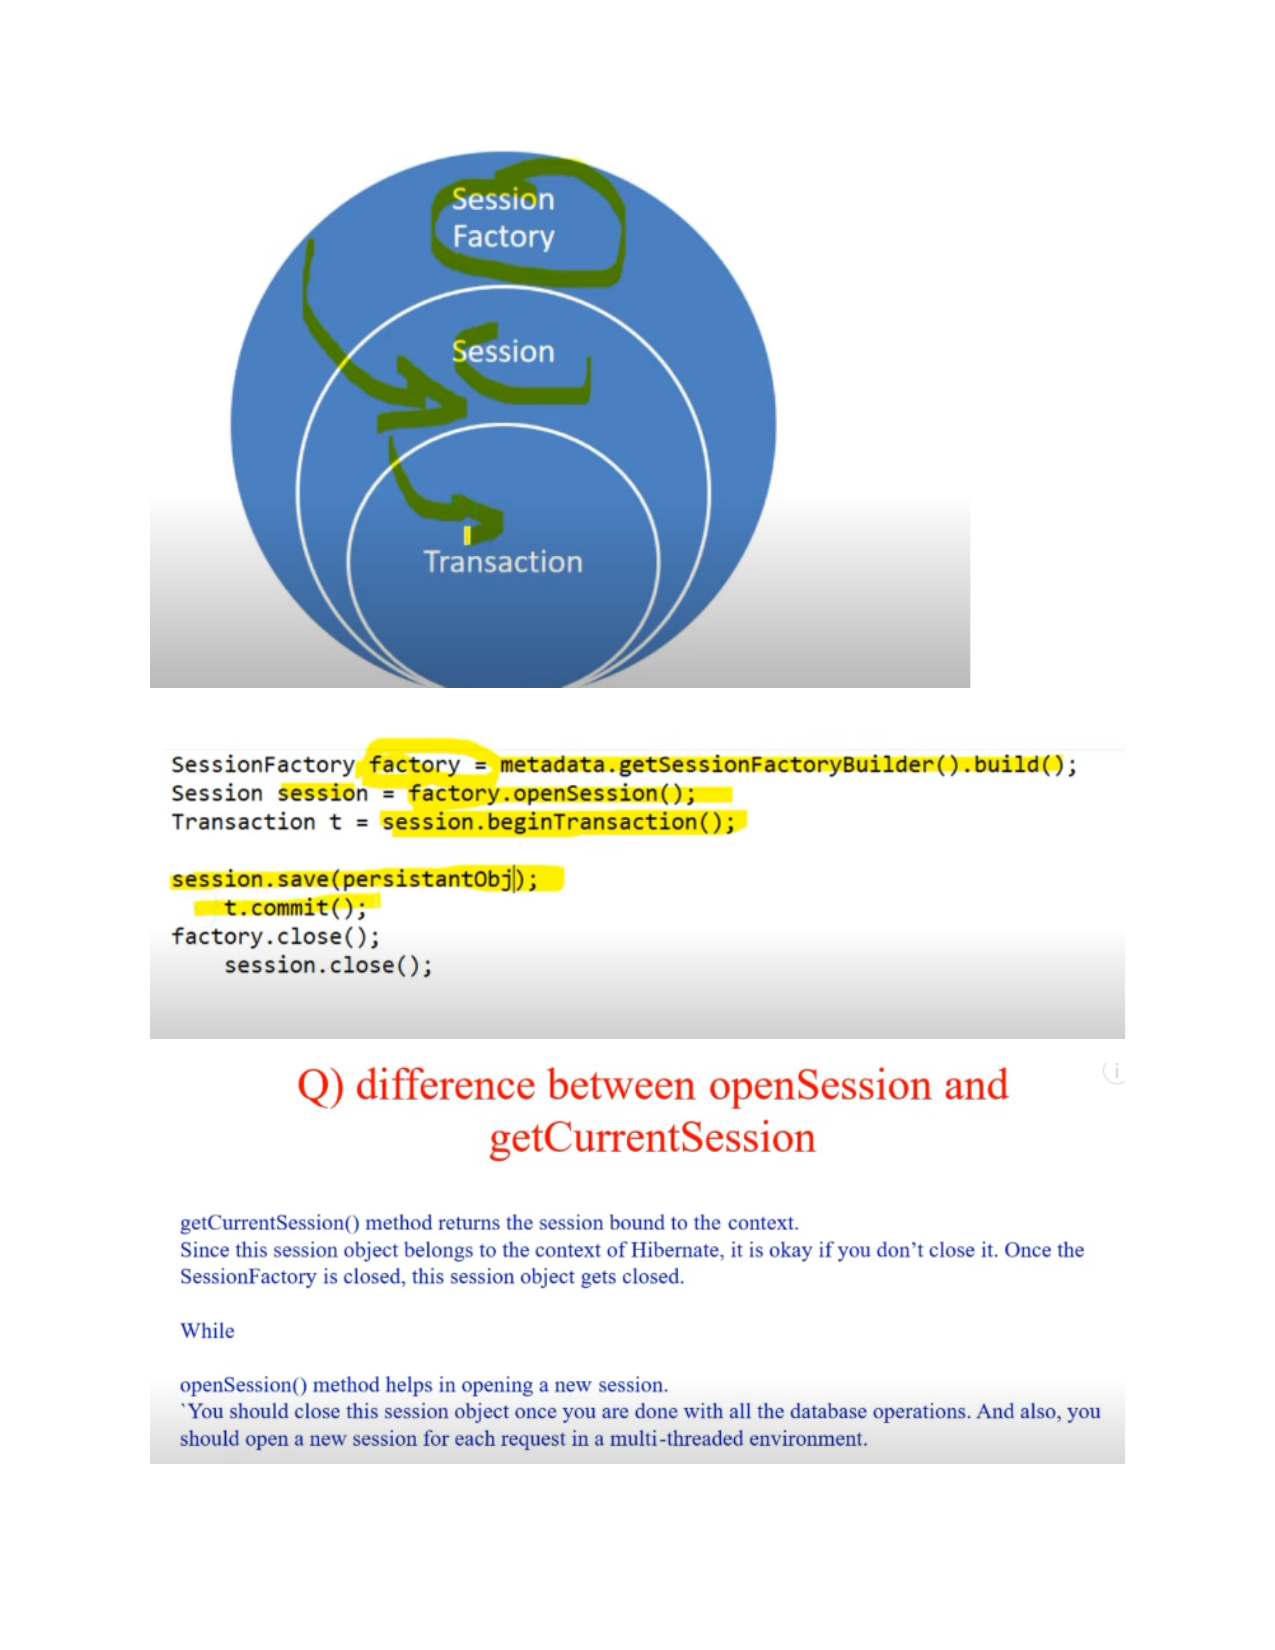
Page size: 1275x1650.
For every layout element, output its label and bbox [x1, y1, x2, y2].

picture [150, 150, 971, 688]
picture [150, 1063, 1125, 1464]
picture [150, 712, 1125, 1039]
